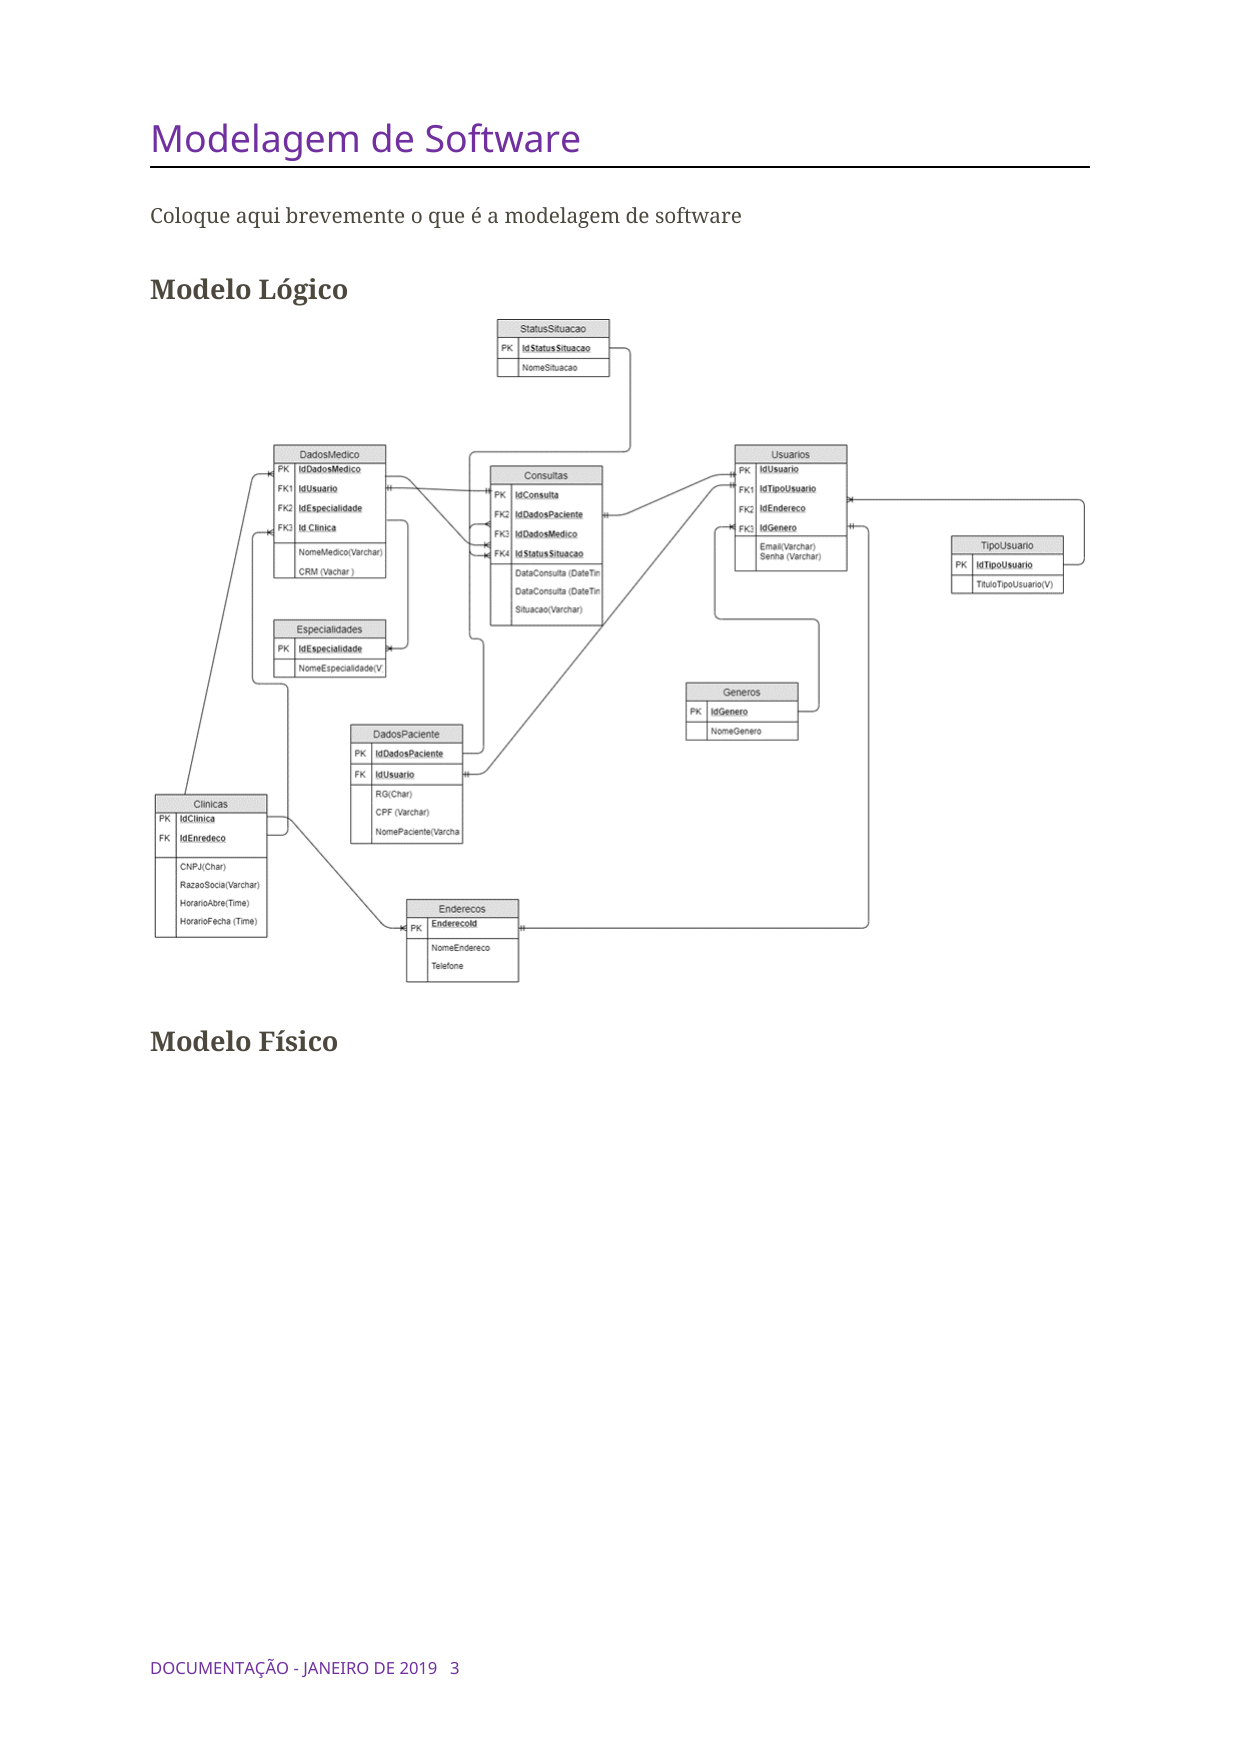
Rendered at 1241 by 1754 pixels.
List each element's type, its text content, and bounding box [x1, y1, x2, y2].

text Coloque aqui brevemente o que é a modelagem de software [150, 201, 1090, 230]
text Modelo Físico [150, 1023, 1090, 1060]
text Modelo Lógico [150, 270, 1090, 307]
picture [150, 319, 1090, 983]
text Modelagem de Software [150, 112, 1090, 166]
